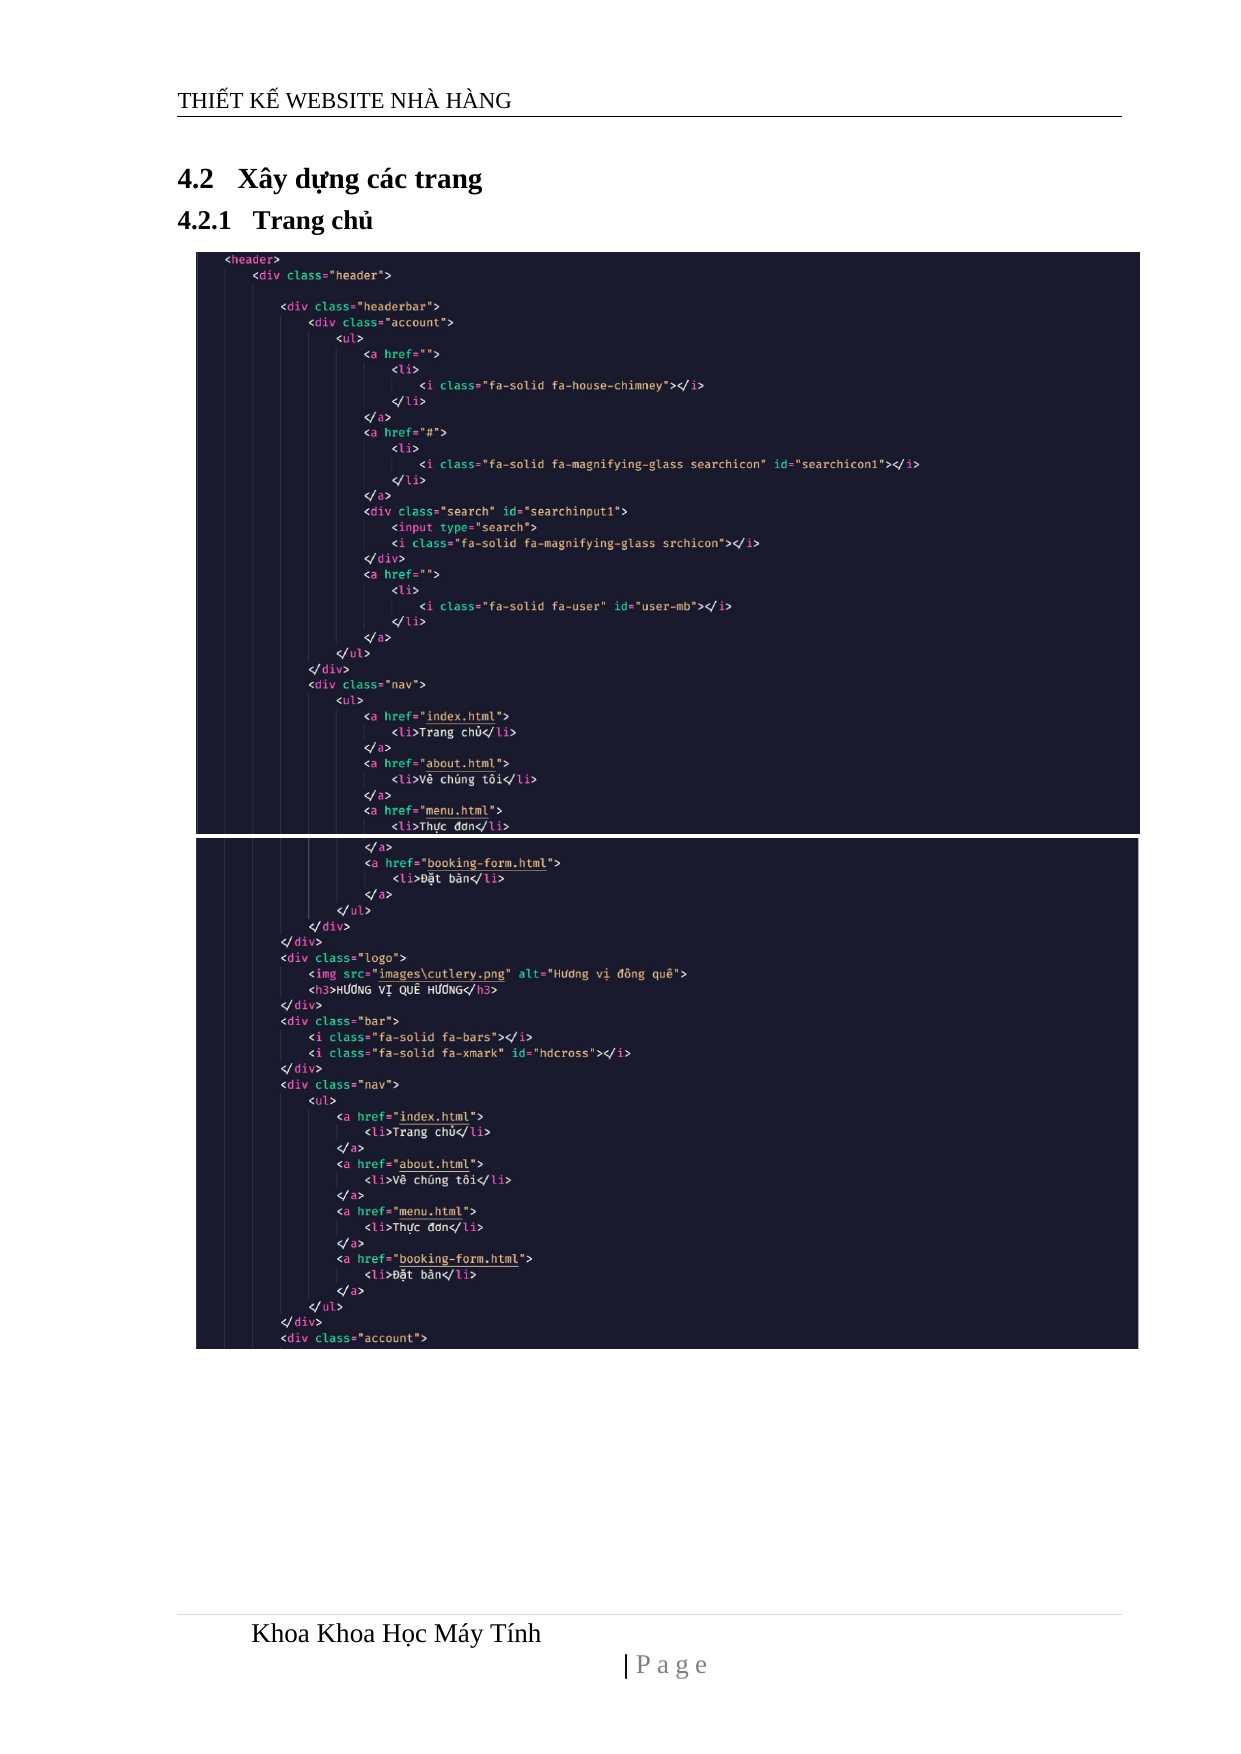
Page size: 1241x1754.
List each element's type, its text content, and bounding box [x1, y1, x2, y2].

subtitle Xây dựng các trang [177, 161, 1122, 195]
picture [196, 838, 1139, 1349]
subtitle Trang chủ [177, 204, 1122, 235]
picture [196, 252, 1140, 834]
